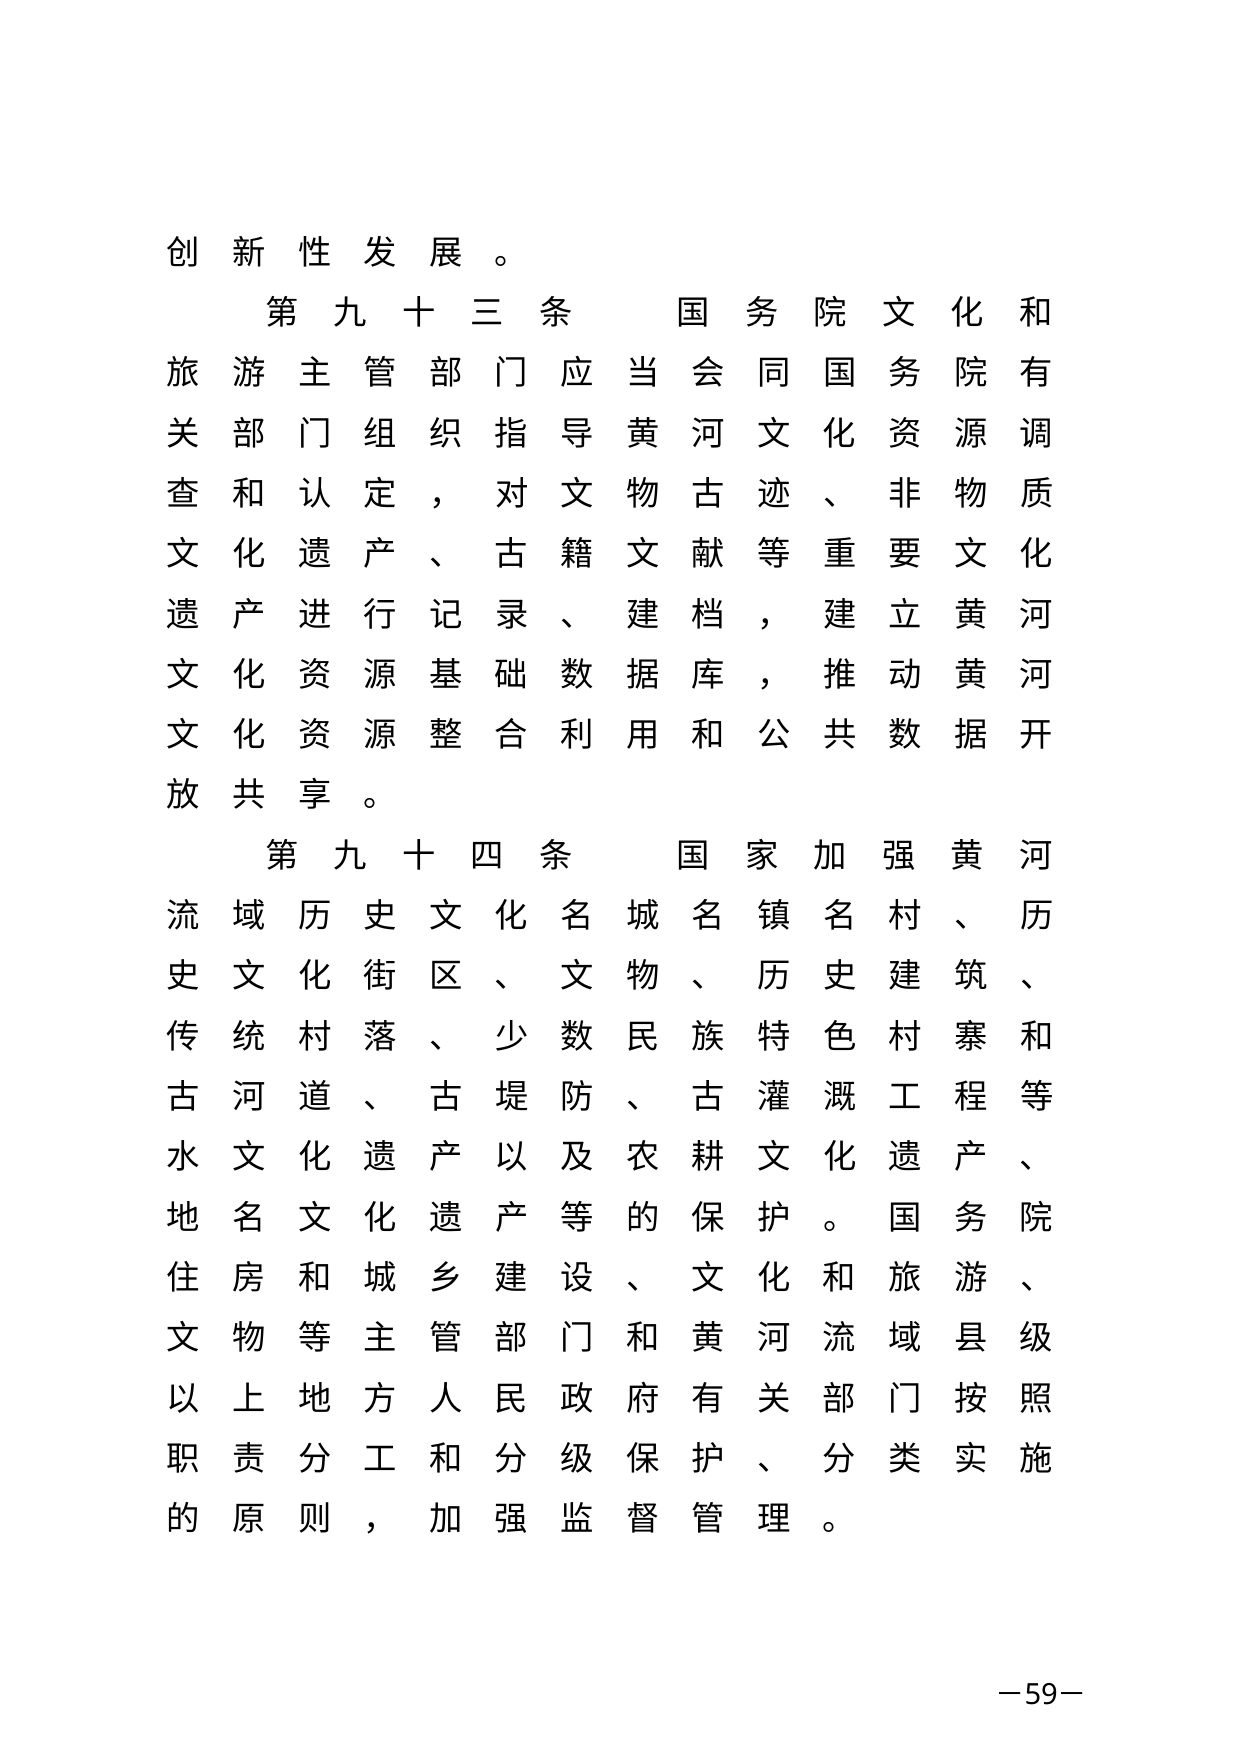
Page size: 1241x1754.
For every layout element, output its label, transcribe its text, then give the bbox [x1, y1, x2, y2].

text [167, 219, 1085, 280]
text 第九十四条 国家加强黄河流域历史文化名城名镇名村、历史文化街区、文物、历史建筑、传统村落、少数民族特色村寨和古河道、古堤防、古灌溉工程等水文化遗产以及农耕文化遗产、地名文化遗产等的保护。国务院住房和城乡建设、文化和旅游、文物等主管部门和黄河流域县级以上地方人民政府有关部门按照职责分工和分级保护、分类实施的原则，加强监督管理。 [167, 822, 1085, 1546]
text 第九十三条 国务院文化和旅游主管部门应当会同国务院有关部门组织指导黄河文化资源调查和认定，对文物古迹、非物质文化遗产、古籍文献等重要文化遗产进行记录、建档，建立黄河文化资源基础数据库，推动黄河文化资源整合利用和公共数据开放共享。 [167, 280, 1085, 822]
